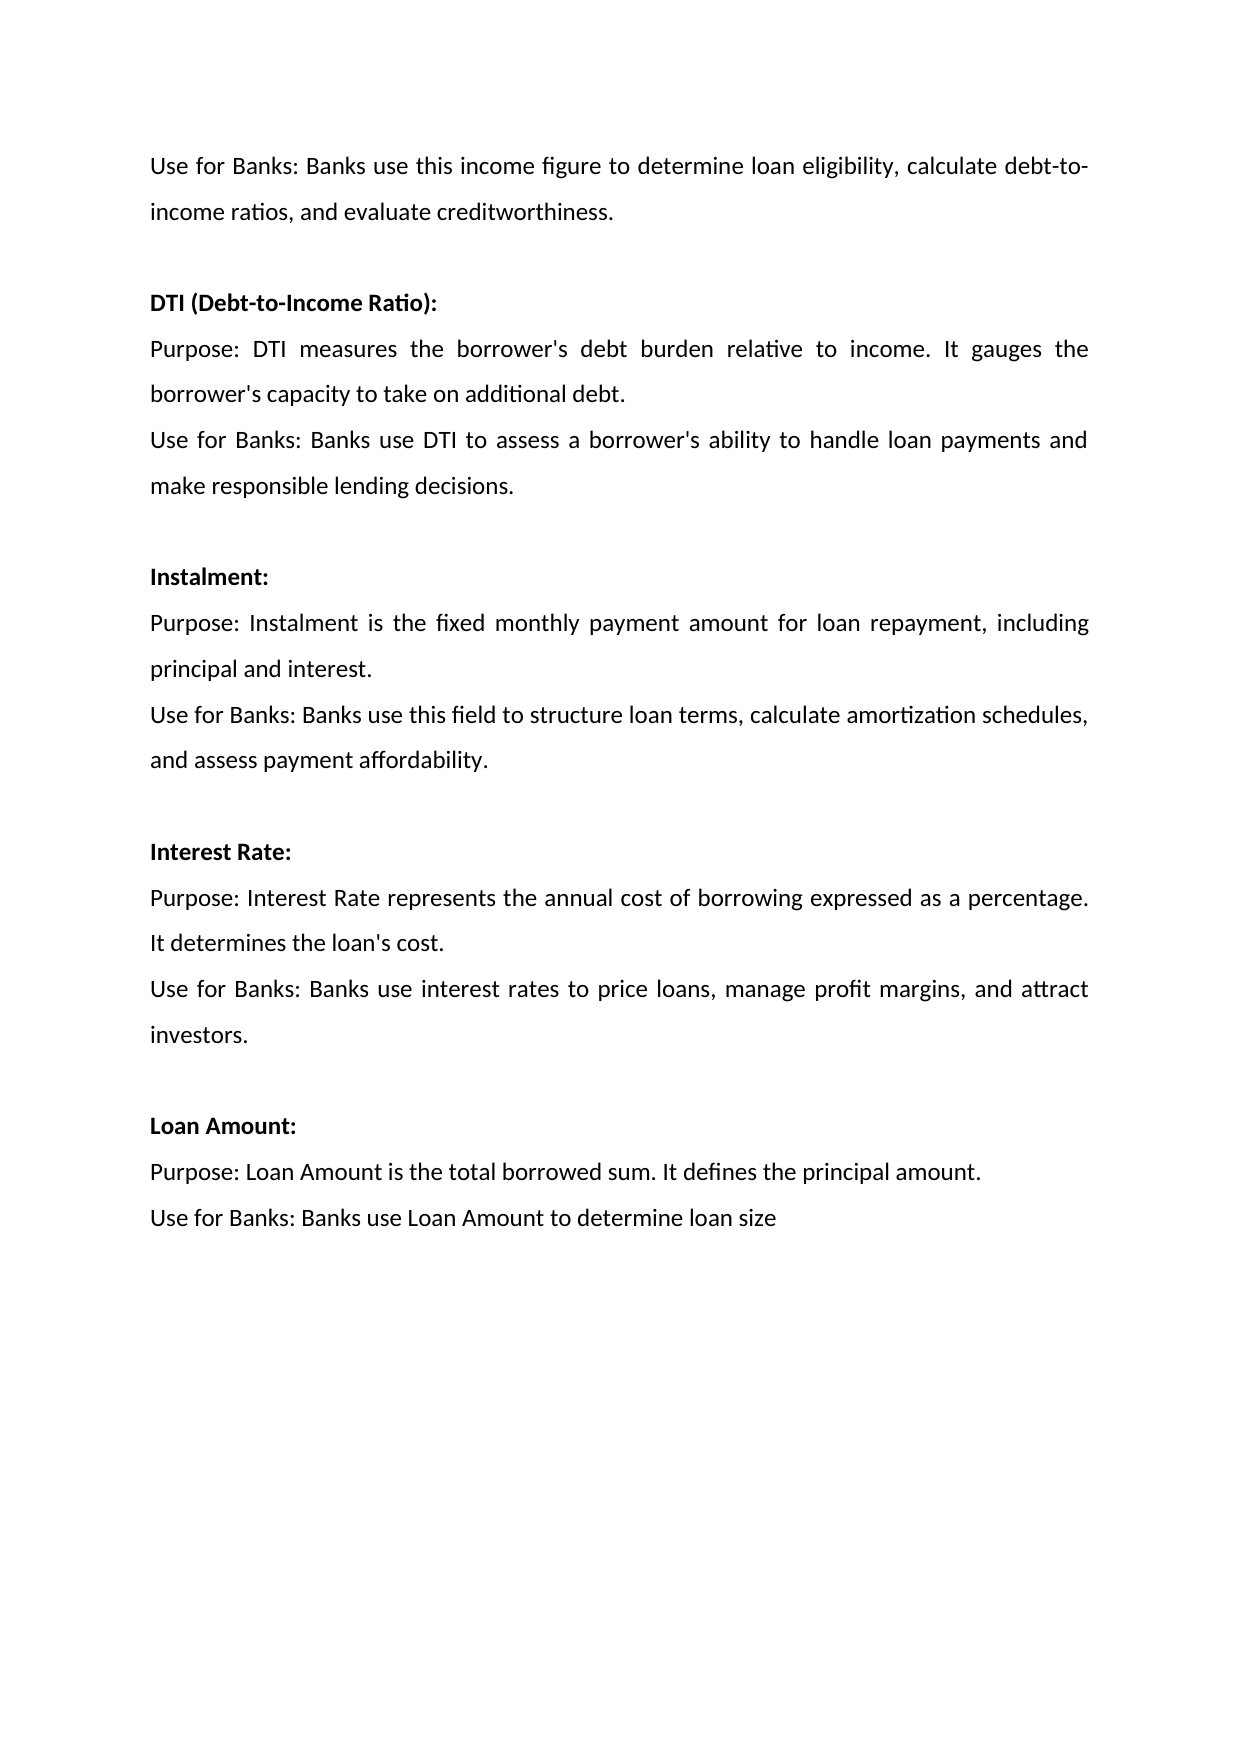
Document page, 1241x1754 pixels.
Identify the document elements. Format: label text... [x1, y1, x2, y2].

text Interest Rate: [150, 836, 1090, 866]
text Purpose: DTI measures the borrower's debt burden relative to income. It gauges the borrower's capacity to take on additional debt. [150, 333, 1090, 409]
text Use for Banks: Banks use this income figure to determine loan eligibility, calculate debt-to-income ratios, and evaluate creditworthiness. [150, 150, 1090, 226]
text DTI (Debt-to-Income Ratio): [150, 287, 1090, 318]
text Purpose: Instalment is the fixed monthly payment amount for loan repayment, including principal and interest. [150, 607, 1090, 683]
text Use for Banks: Banks use this field to structure loan terms, calculate amortization schedules, and assess payment affordability. [150, 699, 1090, 775]
text Instalment: [150, 562, 1090, 592]
text Use for Banks: Banks use Loan Amount to determine loan size [150, 1202, 1090, 1232]
text Purpose: Interest Rate represents the annual cost of borrowing expressed as a percentage. It determines the loan's cost. [150, 882, 1090, 958]
text Loan Amount: [150, 1110, 1090, 1141]
text Purpose: Loan Amount is the total borrowed sum. It defines the principal amount. [150, 1156, 1090, 1187]
text Use for Banks: Banks use DTI to assess a borrower's ability to handle loan payments and make responsible lending decisions. [150, 424, 1090, 501]
text Use for Banks: Banks use interest rates to price loans, manage profit margins, and attract investors. [150, 973, 1090, 1049]
